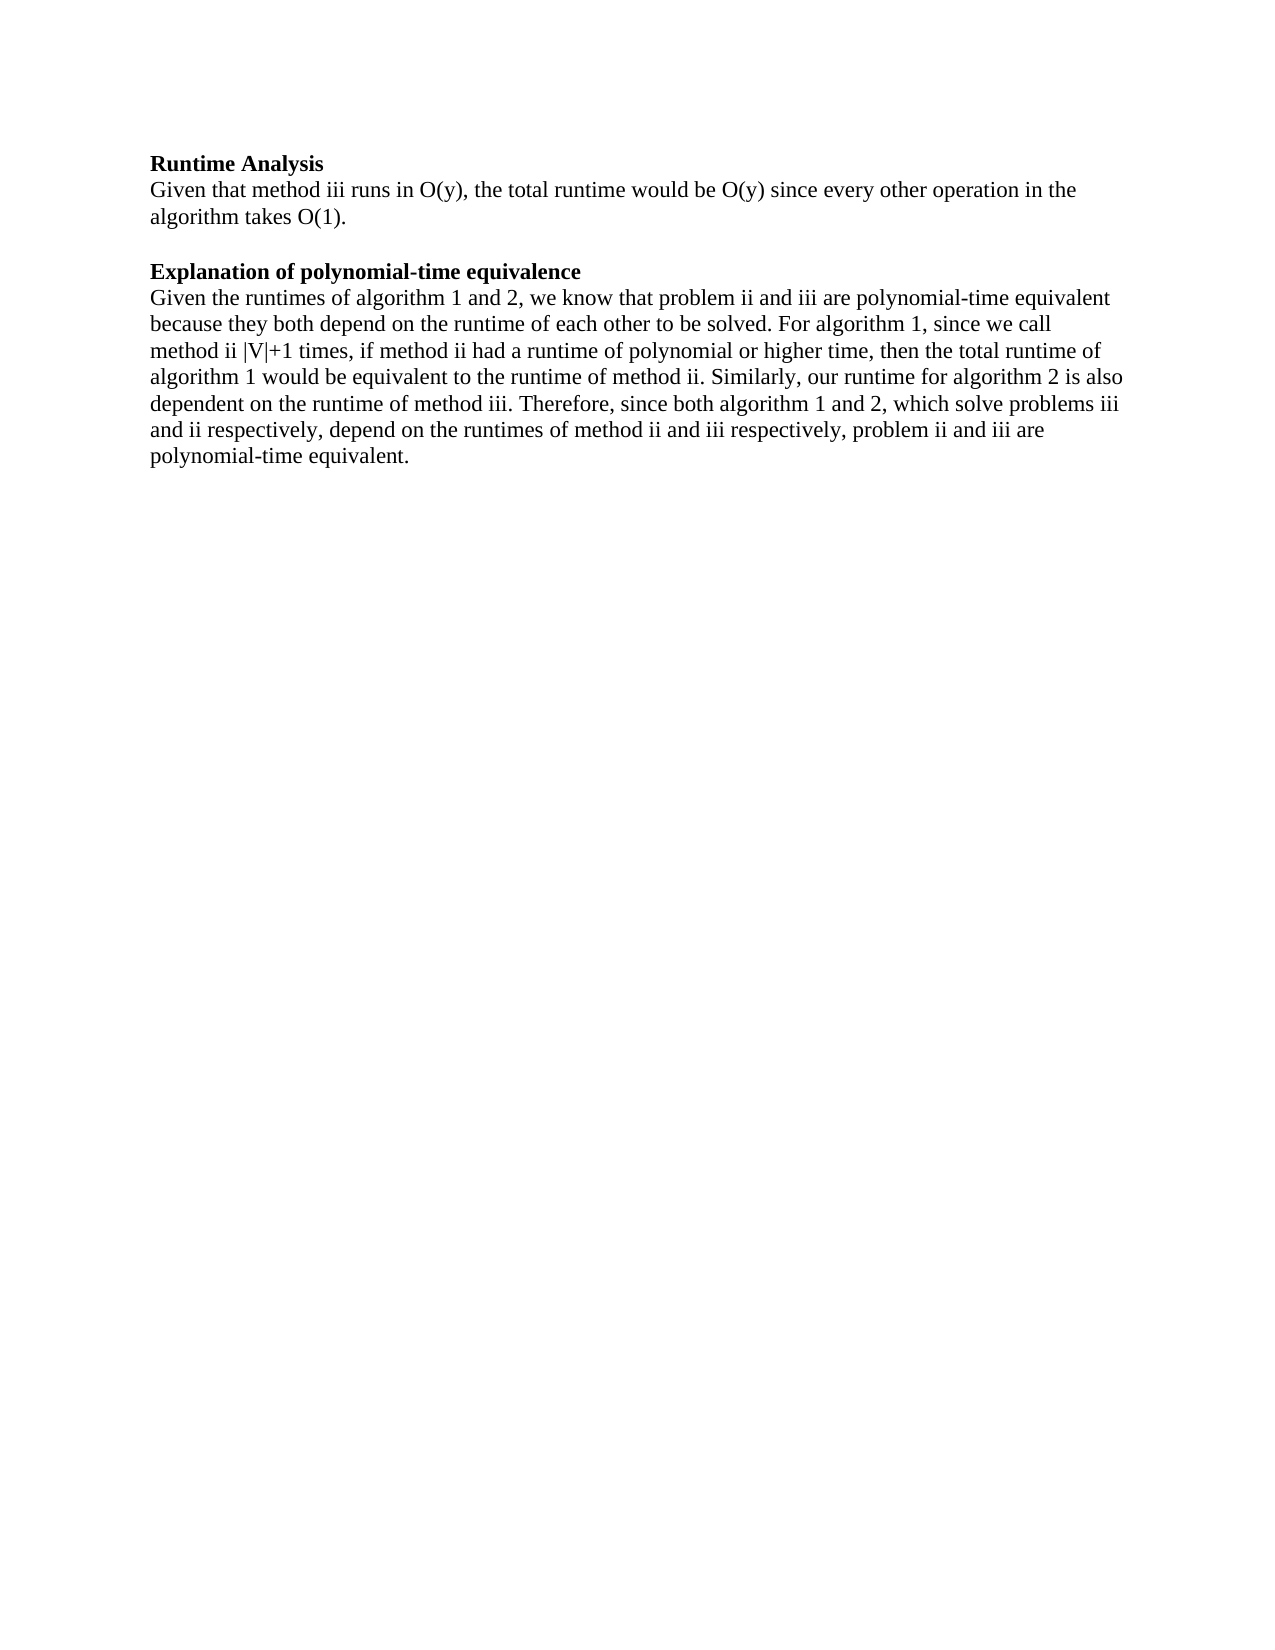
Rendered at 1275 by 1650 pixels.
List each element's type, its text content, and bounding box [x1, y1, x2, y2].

text Runtime Analysis [150, 150, 1125, 176]
text Given the runtimes of algorithm 1 and 2, we know that problem ii and iii are polynomial-time equivalent because they both depend on the runtime of each other to be solved. For algorithm 1, since we call method ii |V|+1 times, if method ii had a runtime of polynomial or higher time, then the total runtime of algorithm 1 would be equivalent to the runtime of method ii. Similarly, our runtime for algorithm 2 is also dependent on the runtime of method iii. Therefore, since both algorithm 1 and 2, which solve problems iii and ii respectively, depend on the runtimes of method ii and iii respectively, problem ii and iii are polynomial-time equivalent. [150, 284, 1125, 469]
text Explanation of polynomial-time equivalence [150, 258, 1125, 284]
text Given that method iii runs in O(y), the total runtime would be O(y) since every other operation in the algorithm takes O(1). [150, 176, 1125, 229]
